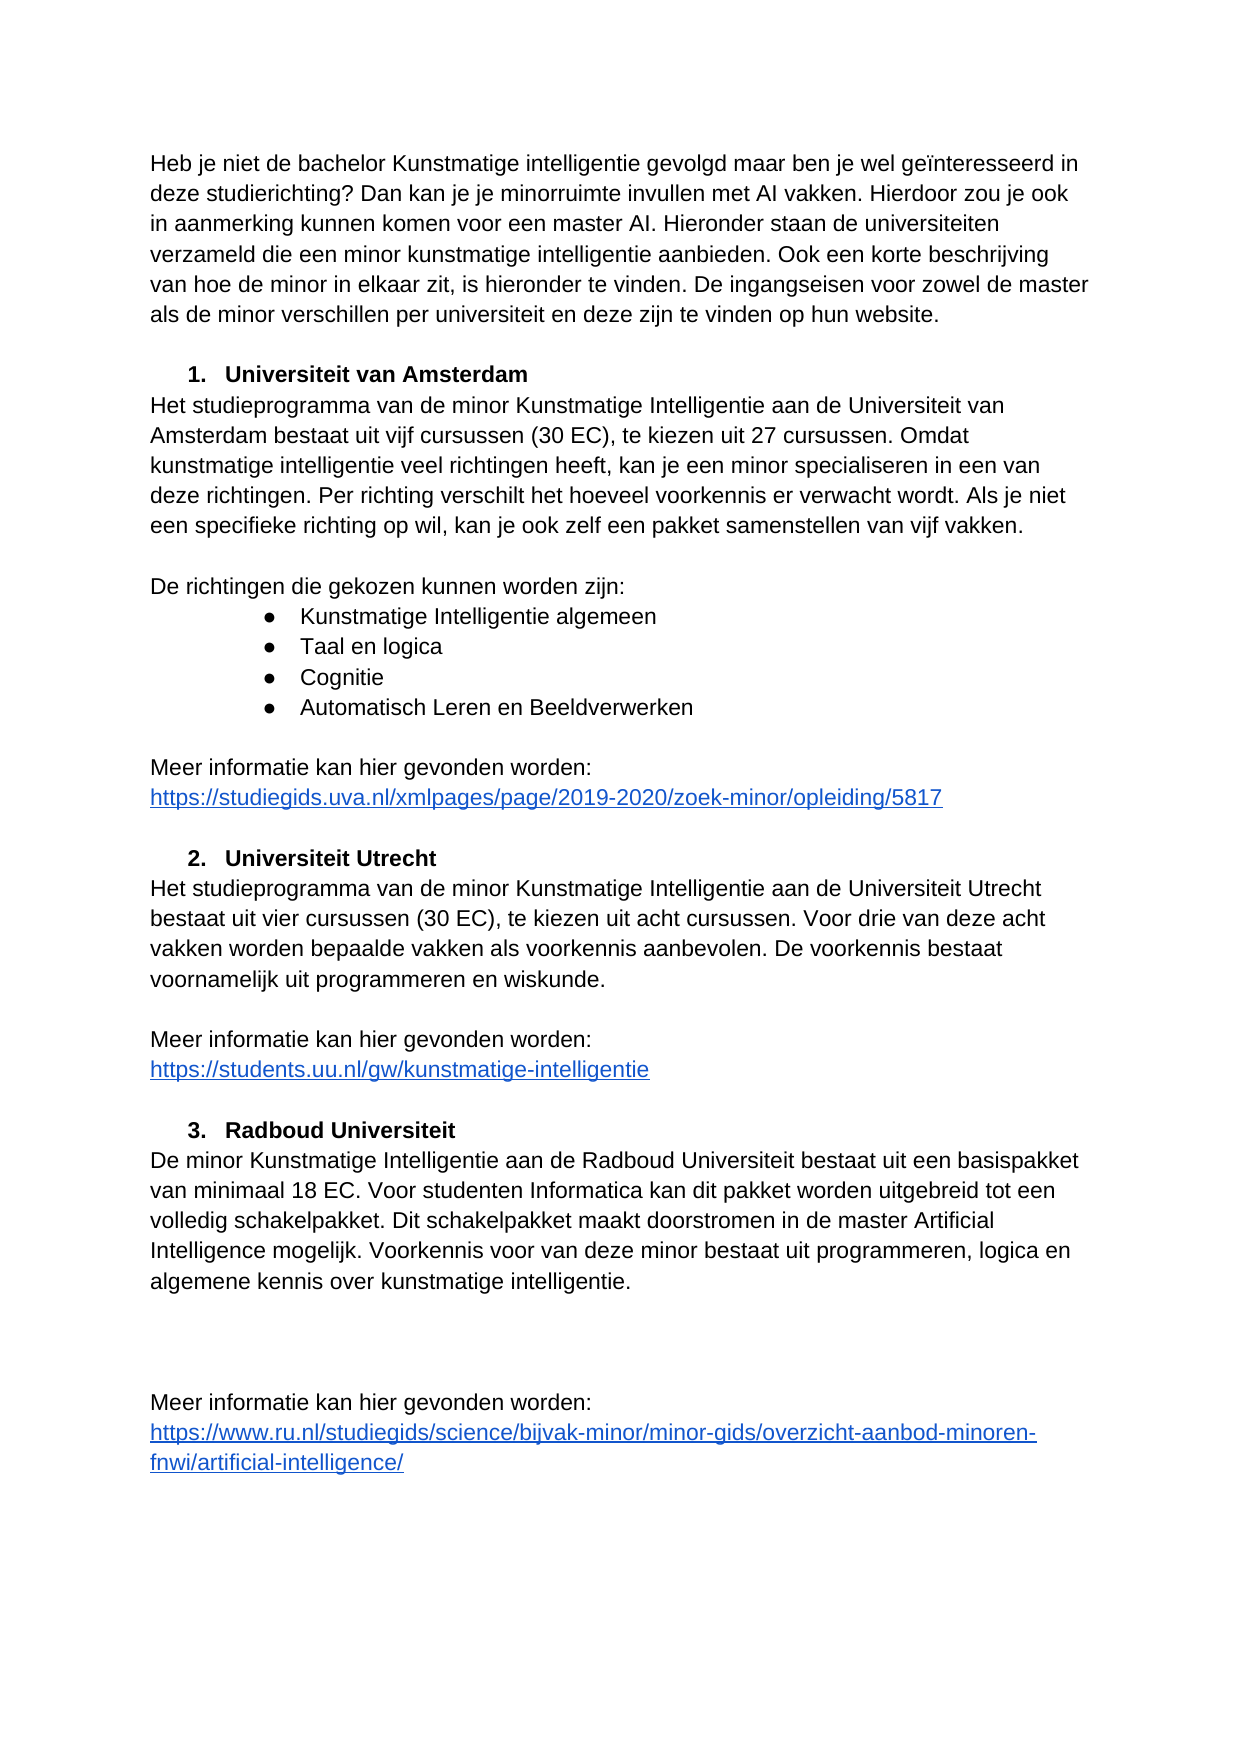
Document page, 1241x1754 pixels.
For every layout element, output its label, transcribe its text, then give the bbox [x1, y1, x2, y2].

text Meer informatie kan hier gevonden worden: [150, 1388, 1090, 1415]
text https://studiegids.uva.nl/xmlpages/page/2019-2020/zoek-minor/opleiding/5817 [150, 784, 1090, 811]
text De richtingen die gekozen kunnen worden zijn: [150, 573, 1090, 599]
text De minor Kunstmatige Intelligentie aan de Radboud Universiteit bestaat uit een basispakket van minimaal 18 EC. Voor studenten Informatica kan dit pakket worden uitgebreid tot een volledig schakelpakket. Dit schakelpakket maakt doorstromen in de master Artificial Intelligence mogelijk. Voorkennis voor van deze minor bestaat uit programmeren, logica en algemene kennis over kunstmatige intelligentie. [150, 1147, 1090, 1294]
list Cognitie [262, 663, 1090, 690]
text Het studieprogramma van de minor Kunstmatige Intelligentie aan de Universiteit van Amsterdam bestaat uit vijf cursussen (30 EC), te kiezen uit 27 cursussen. Omdat kunstmatige intelligentie veel richtingen heeft, kan je een minor specialiseren in een van deze richtingen. Per richting verschilt het hoeveel voorkennis er verwacht wordt. Als je niet een specifieke richting op wil, kan je ook zelf een pakket samenstellen van vijf vakken. [150, 392, 1090, 539]
list Kunstmatige Intelligentie algemeen [262, 603, 1090, 629]
text Heb je niet de bachelor Kunstmatige intelligentie gevolgd maar ben je wel geïnteresseerd in deze studierichting? Dan kan je je minorruimte invullen met AI vakken. Hierdoor zou je ook in aanmerking kunnen komen voor een master AI. Hieronder staan de universiteiten verzameld die een minor kunstmatige intelligentie aanbieden. Ook een korte beschrijving van hoe de minor in elkaar zit, is hieronder te vinden. De ingangseisen voor zowel de master als de minor verschillen per universiteit en deze zijn te vinden op hun website. [150, 150, 1090, 327]
text Meer informatie kan hier gevonden worden: [150, 1026, 1090, 1052]
list Radboud Universiteit [187, 1117, 1090, 1143]
list Universiteit Utrecht [187, 845, 1090, 871]
text Meer informatie kan hier gevonden worden: [150, 754, 1090, 781]
text Het studieprogramma van de minor Kunstmatige Intelligentie aan de Universiteit Utrecht bestaat uit vier cursussen (30 EC), te kiezen uit acht cursussen. Voor drie van deze acht vakken worden bepaalde vakken als voorkennis aanbevolen. De voorkennis bestaat voornamelijk uit programmeren en wiskunde. [150, 875, 1090, 992]
text https://students.uu.nl/gw/kunstmatige-intelligentie [150, 1056, 1090, 1083]
list Automatisch Leren en Beeldverwerken [262, 694, 1090, 720]
text https://www.ru.nl/studiegids/science/bijvak-minor/minor-gids/overzicht-aanbod-minoren-fnwi/artificial-intelligence/ [150, 1419, 1090, 1475]
list Universiteit van Amsterdam [187, 361, 1090, 388]
list Taal en logica [262, 633, 1090, 660]
